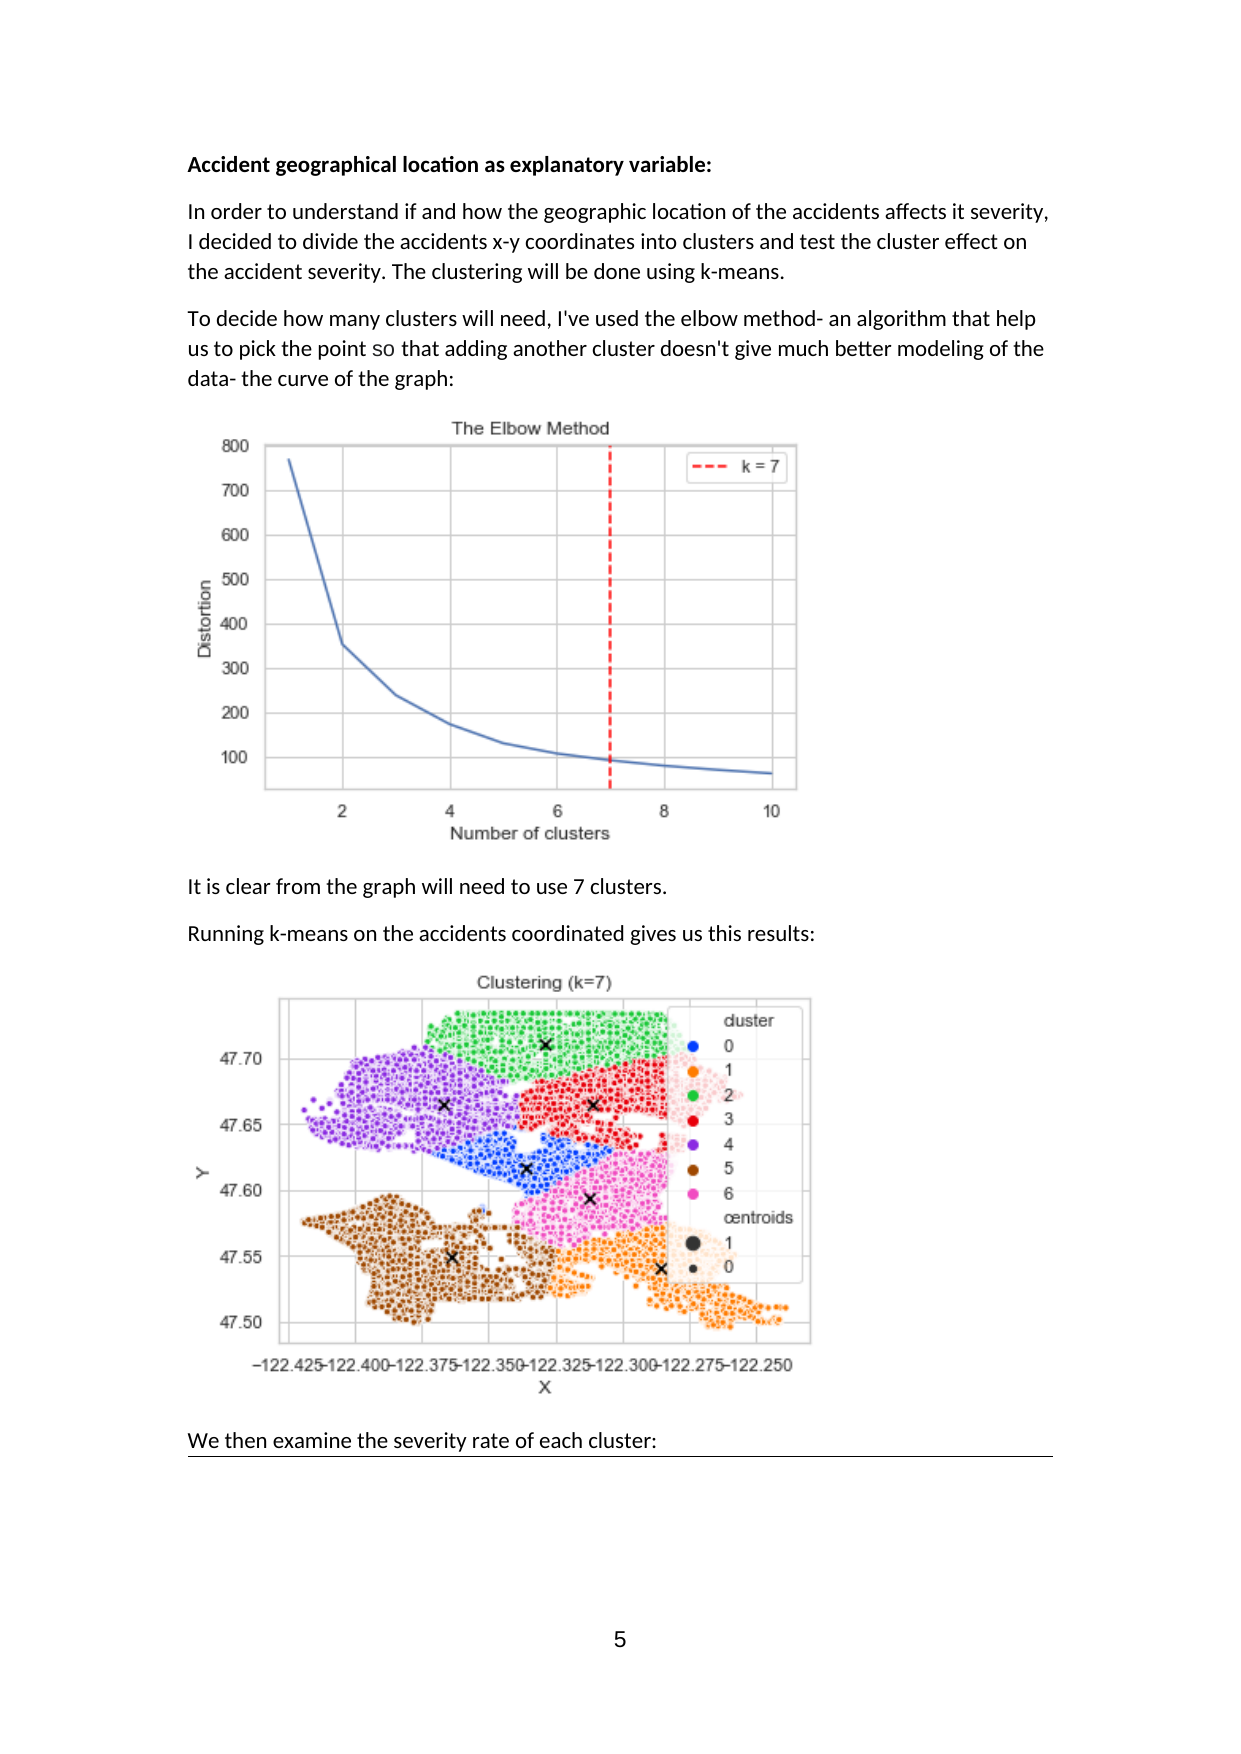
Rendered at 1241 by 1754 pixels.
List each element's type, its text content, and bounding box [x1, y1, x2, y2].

picture [187, 411, 807, 854]
text In order to understand if and how the geographic location of the accidents affects it severity, I decided to divide the accidents x-y coordinates into clusters and test the cluster effect on the accident severity. The clustering will be done using k-means. [187, 197, 1053, 285]
text Running k-means on the accidents coordinated gives us this results: [187, 919, 1053, 947]
text It is clear from the graph will need to use 7 clusters. [187, 872, 1053, 900]
picture [187, 965, 821, 1408]
text We then examine the severity rate of each cluster: [187, 1426, 1053, 1457]
text To decide how many clusters will need, I've used the elbow method- an algorithm that help us to pick the point so that adding another cluster doesn't give much better modeling of the data- the curve of the graph: [187, 304, 1053, 393]
text Accident geographical location as explanatory variable: [187, 150, 1053, 178]
